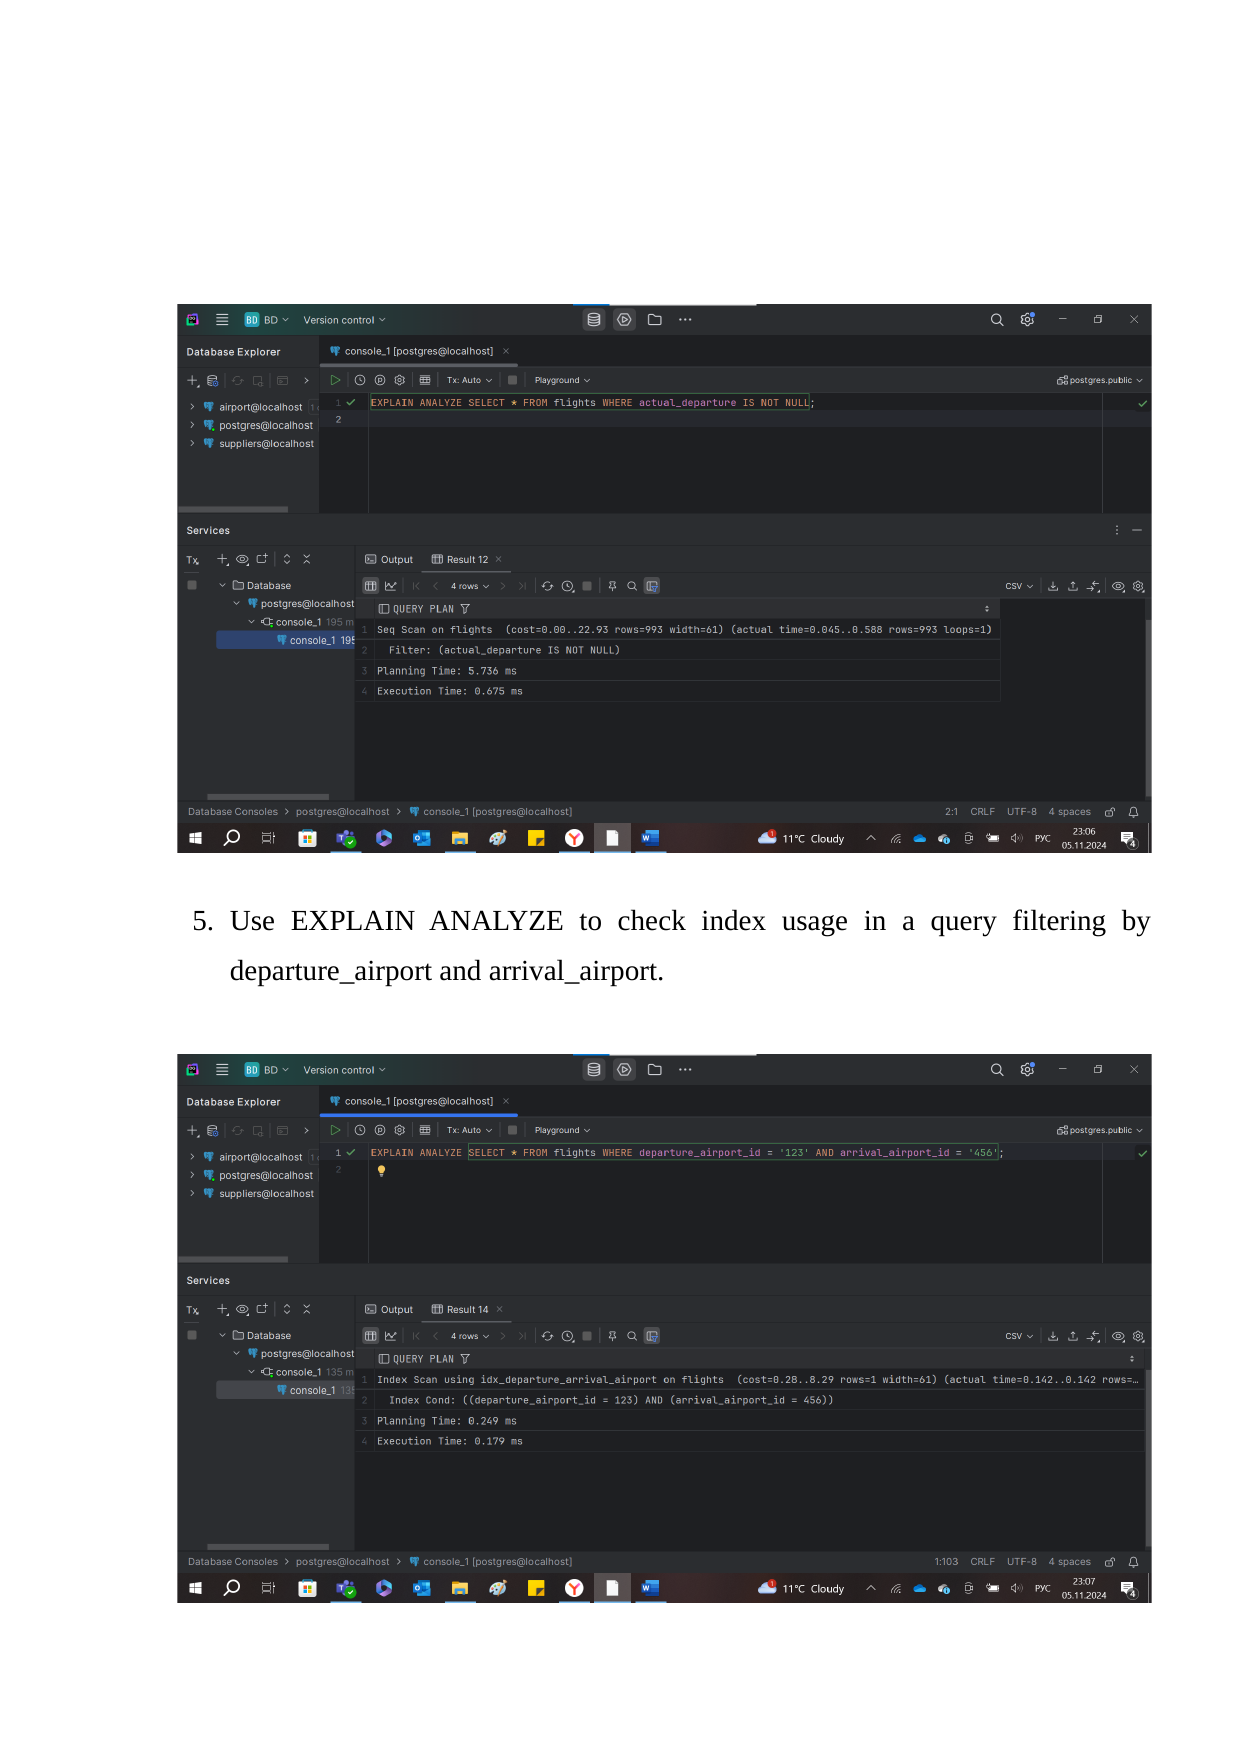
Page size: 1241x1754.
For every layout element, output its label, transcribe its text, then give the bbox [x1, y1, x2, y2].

picture [177, 1054, 1152, 1603]
picture [177, 304, 1152, 853]
list Use EXPLAIN ANALYZE to check index usage in a query filtering by departure_airport and arrival_airport. [192, 853, 1152, 987]
